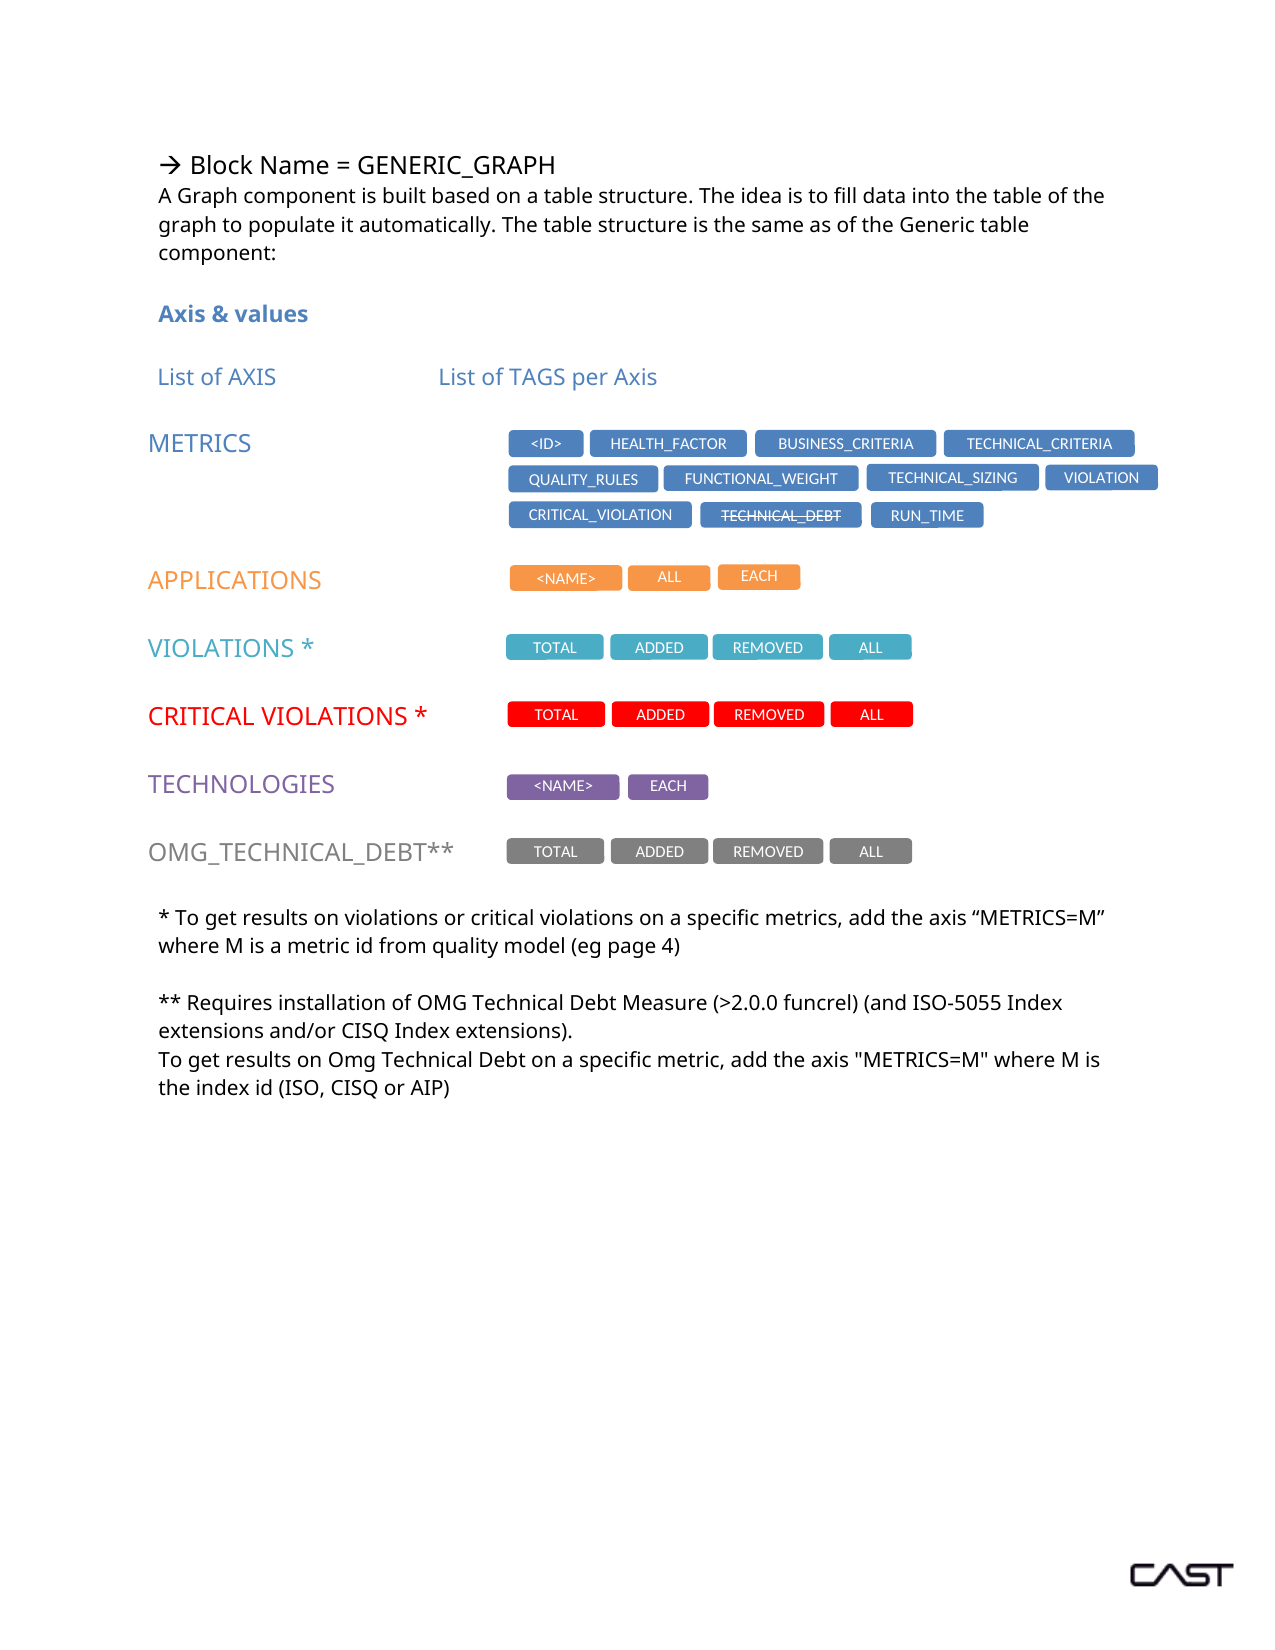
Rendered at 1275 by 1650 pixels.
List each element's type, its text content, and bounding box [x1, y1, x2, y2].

text List of AXIS List of TAGS per Axis [157, 361, 1127, 392]
text OMG_TECHNICAL_DEBT** [148, 835, 1127, 869]
text VIOLATIONS * [148, 630, 1127, 698]
text Axis & values [158, 298, 1127, 329]
text Block Name = GENERIC_GRAPH [158, 148, 1127, 182]
picture [1125, 1555, 1238, 1590]
text * To get results on violations or critical violations on a specific metrics, add the axis “METRICS=M” where M is a metric id from quality model (eg page 4) [158, 903, 1127, 960]
text APPLICATIONS [148, 562, 1127, 630]
text METRICS [148, 426, 1127, 562]
text CRITICAL VIOLATIONS * [148, 698, 1127, 733]
text A Graph component is built based on a table structure. The idea is to fill data into the table of the graph to populate it automatically. The table structure is the same as of the Generic table component: [158, 182, 1127, 267]
text TECHNOLOGIES [148, 767, 1127, 801]
text ** Requires installation of OMG Technical Debt Measure (>2.0.0 funcrel) (and ISO-5055 Index extensions and/or CISQ Index extensions). To get results on Omg Technical Debt on a specific metric, add the axis "METRICS=M" where M is the index id (ISO, CISQ or AIP) [158, 988, 1127, 1102]
